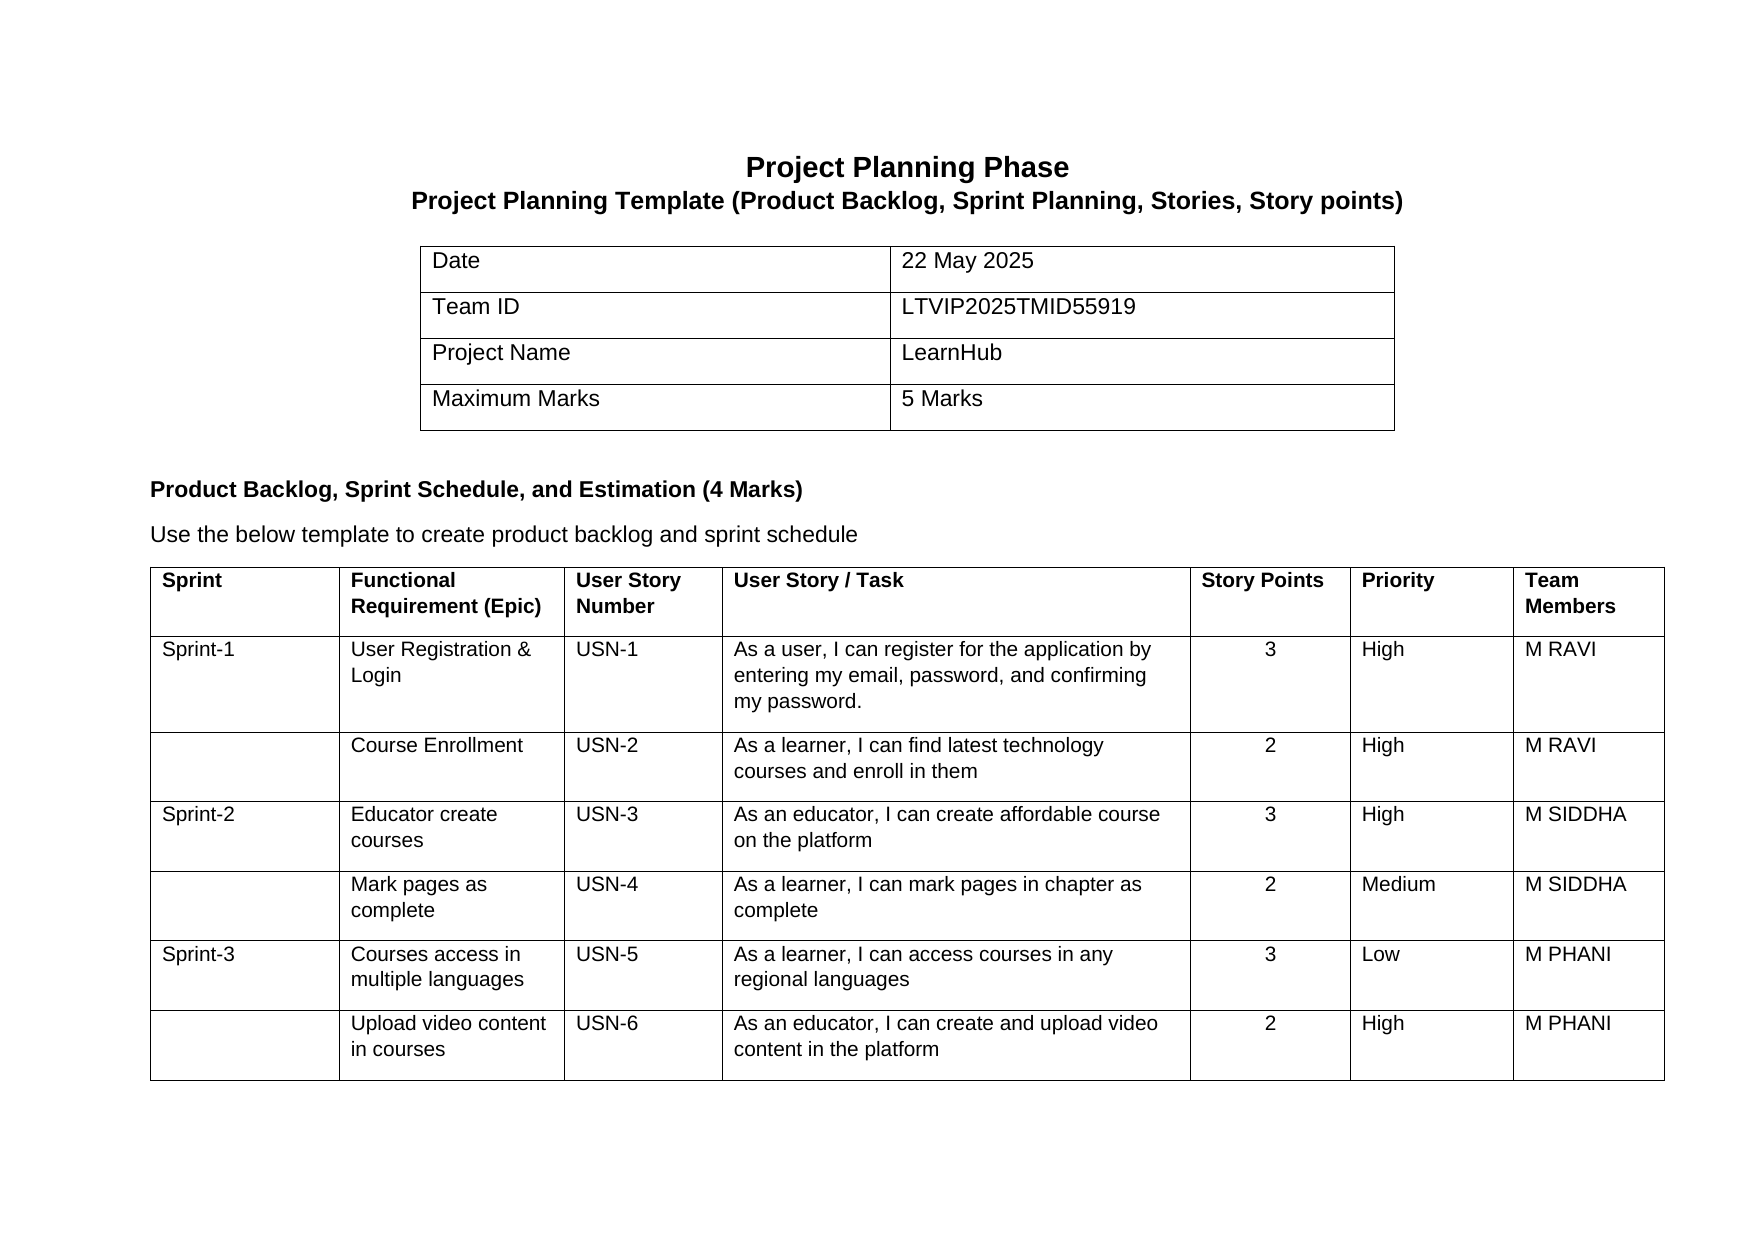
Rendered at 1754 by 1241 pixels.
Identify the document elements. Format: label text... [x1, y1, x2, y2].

table_cell USN-2 [565, 733, 722, 801]
table_cell High [1351, 733, 1513, 801]
text Project Planning Template (Product Backlog, Sprint Planning, Stories, Story points) [150, 186, 1665, 215]
table_header Team Members [1514, 568, 1664, 636]
table_cell Educator create courses [340, 802, 564, 871]
table_cell [151, 872, 339, 940]
table_cell As a learner, I can mark pages in chapter as complete [723, 872, 1190, 940]
table_cell User Registration & Login [340, 637, 564, 732]
table_cell Course Enrollment [340, 733, 564, 801]
table_cell 2 [1191, 1011, 1350, 1079]
table_cell As a user, I can register for the application by entering my email, password, and confirming my password. [723, 637, 1190, 732]
table_cell As an educator, I can create affordable course on the platform [723, 802, 1190, 871]
table_cell As a learner, I can find latest technology courses and enroll in them [723, 733, 1190, 801]
table_header Story Points [1191, 568, 1350, 636]
table_cell USN-5 [565, 941, 722, 1010]
table_cell Courses access in multiple languages [340, 941, 564, 1010]
table_cell 2 [1191, 733, 1350, 801]
table_header Sprint [151, 568, 339, 636]
table_cell LTVIP2025TMID55919 [891, 293, 1394, 338]
table_cell Sprint-3 [151, 941, 339, 1010]
table_header User Story Number [565, 568, 722, 636]
table_cell USN-4 [565, 872, 722, 940]
table_cell High [1351, 802, 1513, 871]
table_cell M RAVI [1514, 733, 1664, 801]
table_header Date [421, 247, 890, 292]
table_cell Sprint-2 [151, 802, 339, 871]
table_cell [151, 1011, 339, 1079]
table_cell [151, 733, 339, 801]
table_cell 3 [1191, 637, 1350, 732]
table_header Functional Requirement (Epic) [340, 568, 564, 636]
text Product Backlog, Sprint Schedule, and Estimation (4 Marks) [150, 476, 1665, 503]
table_cell LearnHub [891, 339, 1394, 384]
table_cell 5 Marks [891, 385, 1394, 430]
table_header Priority [1351, 568, 1513, 636]
table_cell Sprint-1 [151, 637, 339, 732]
table_cell As a learner, I can access courses in any regional languages [723, 941, 1190, 1010]
table_cell High [1351, 1011, 1513, 1079]
table_cell Low [1351, 941, 1513, 1010]
text Use the below template to create product backlog and sprint schedule [150, 521, 1665, 548]
table_cell M PHANI [1514, 1011, 1664, 1079]
text Project Planning Phase [150, 150, 1665, 183]
table_cell As an educator, I can create and upload video content in the platform [723, 1011, 1190, 1079]
table_cell M PHANI [1514, 941, 1664, 1010]
table_cell USN-3 [565, 802, 722, 871]
table_cell M SIDDHA [1514, 802, 1664, 871]
table_cell Project Name [421, 339, 890, 384]
table_cell M SIDDHA [1514, 872, 1664, 940]
table_cell Team ID [421, 293, 890, 338]
table_cell USN-6 [565, 1011, 722, 1079]
table_header 22 May 2025 [891, 247, 1394, 292]
table_cell Maximum Marks [421, 385, 890, 430]
table_cell Medium [1351, 872, 1513, 940]
table_cell 2 [1191, 872, 1350, 940]
table_cell Mark pages as complete [340, 872, 564, 940]
table_cell 3 [1191, 941, 1350, 1010]
table_cell USN-1 [565, 637, 722, 732]
table_cell Upload video content in courses [340, 1011, 564, 1079]
table_cell M RAVI [1514, 637, 1664, 732]
table_cell 3 [1191, 802, 1350, 871]
table_header User Story / Task [723, 568, 1190, 636]
table_cell High [1351, 637, 1513, 732]
